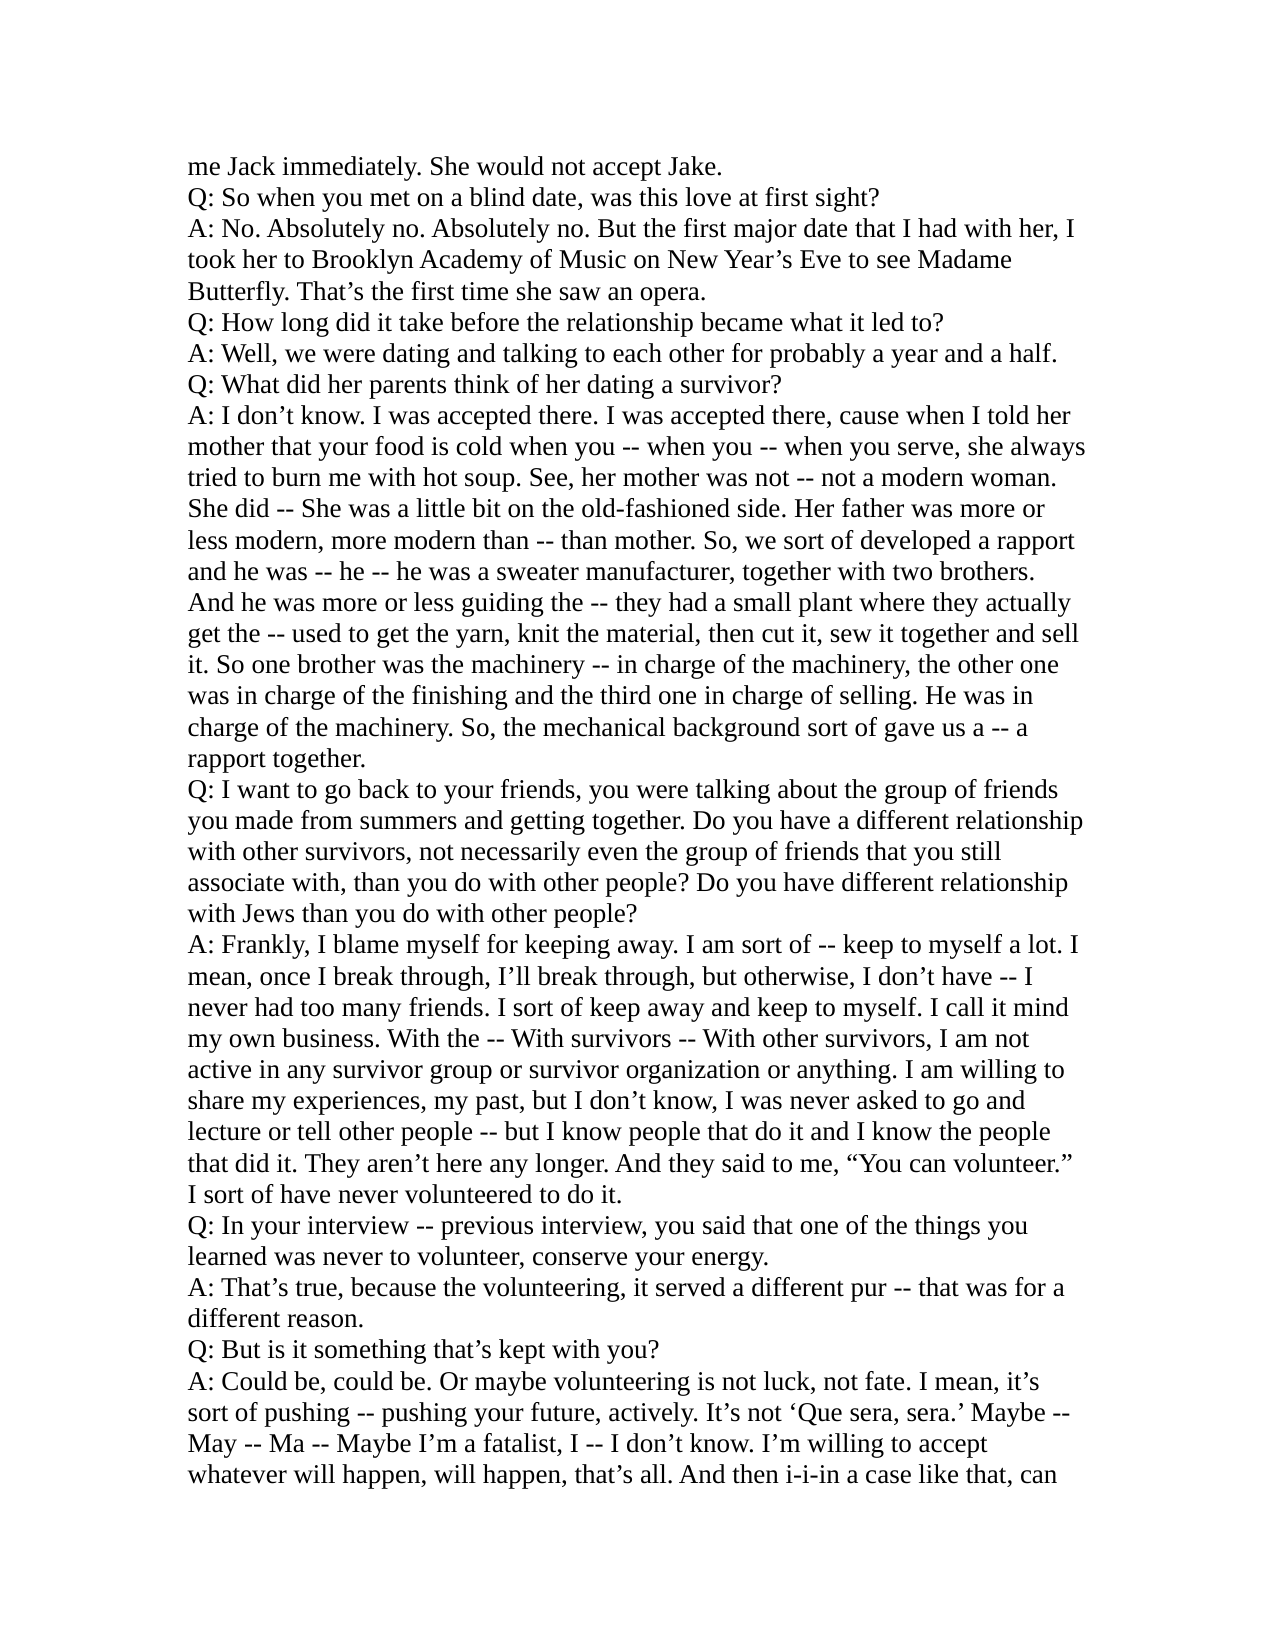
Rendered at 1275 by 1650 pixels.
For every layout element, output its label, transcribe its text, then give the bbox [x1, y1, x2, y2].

text A: I don’t -- I think I told her my name is Jack or Jake or something. She called me Jack immediately. She would not accept Jake. [187, 150, 1087, 212]
text Q: What did her parents think of her dating a survivor? [187, 399, 1087, 430]
text Q: So when you met on a blind date, was this love at first sight? [187, 212, 1087, 243]
text A: That’s true, because the volunteering, it served a different pur -- that was for a different reason. [187, 1302, 1087, 1365]
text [187, 1396, 1087, 1489]
text Q: In your interview -- previous interview, you said that one of the things you learned was never to volunteer, conserve your energy. [187, 1240, 1087, 1302]
text A: I don’t know. I was accepted there. I was accepted there, cause when I told her mother that your food is cold when you -- when you -- when you serve, she always tried to burn me with hot soup. See, her mother was not -- not a modern woman. She did -- She was a little bit on the old-fashioned side. Her father was more or less modern, more modern than -- than mother. So, we sort of developed a rapport and he was -- he -- he was a sweater manufacturer, together with two brothers. And he was more or less guiding the -- they had a small plant where they actually get the -- used to get the yarn, knit the material, then cut it, sew it together and sell it. So one brother was the machinery -- in charge of the machinery, the other one was in charge of the finishing and the third one in charge of selling. He was in charge of the machinery. So, the mechanical background sort of gave us a -- a rapport together. [187, 430, 1087, 804]
text A: Frankly, I blame myself for keeping away. I am sort of -- keep to myself a lot. I mean, once I break through, I’ll break through, but otherwise, I don’t have -- I never had too many friends. I sort of keep away and keep to myself. I call it mind my own business. With the -- With survivors -- With other survivors, I am not active in any survivor group or survivor organization or anything. I am willing to share my experiences, my past, but I don’t know, I was never asked to go and lecture or tell other people -- but I know people that do it and I know the people that did it. They aren’t here any longer. And they said to me, “You can volunteer.” I sort of have never volunteered to do it. [187, 960, 1087, 1240]
text Q: How long did it take before the relationship became what it led to? [187, 337, 1087, 368]
text A: Well, we were dating and talking to each other for probably a year and a half. [187, 368, 1087, 399]
text Q: But is it something that’s kept with you? [187, 1365, 1087, 1396]
text Q: I want to go back to your friends, you were talking about the group of friends you made from summers and getting together. Do you have a different relationship with other survivors, not necessarily even the group of friends that you still associate with, than you do with other people? Do you have different relationship with Jews than you do with other people? [187, 804, 1087, 960]
text A: No. Absolutely no. Absolutely no. But the first major date that I had with her, I took her to Brooklyn Academy of Music on New Year’s Eve to see Madame Butterfly. That’s the first time she saw an opera. [187, 243, 1087, 337]
